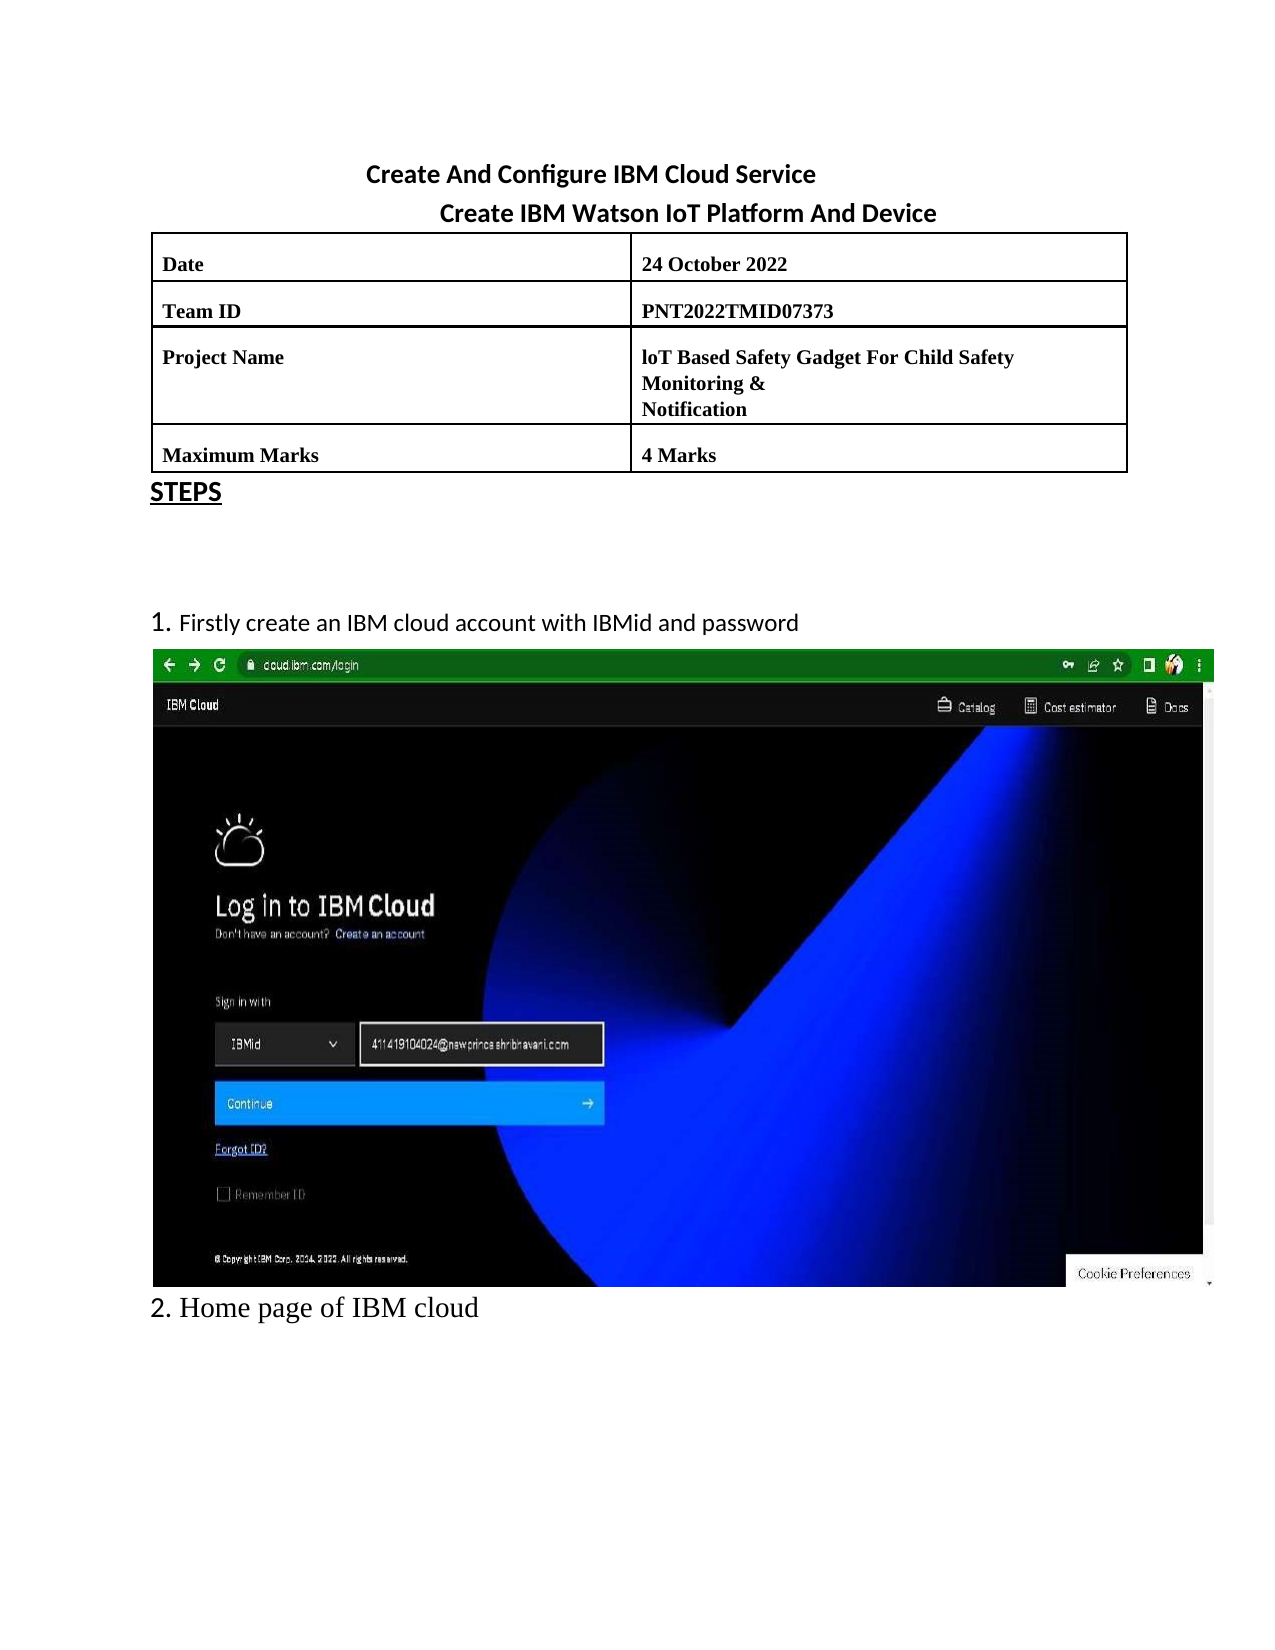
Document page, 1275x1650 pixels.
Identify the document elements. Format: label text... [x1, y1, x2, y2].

table_cell Maximum Marks [153, 425, 630, 471]
list Firstly create an IBM cloud account with IBMid and password [150, 603, 1097, 639]
table_cell Team ID [153, 282, 630, 325]
text Create IBM Watson IoT Platform And Device [150, 196, 937, 229]
table_cell loT Based Safety Gadget For Child Safety Monitoring & Notification [632, 328, 1126, 423]
table_cell 4 Marks [632, 425, 1126, 471]
table_header Date [153, 234, 630, 279]
table_cell Project Name [153, 328, 630, 423]
list Home page of IBM cloud [150, 1289, 1097, 1325]
table_header 24 October 2022 [632, 234, 1126, 279]
text Create And Configure IBM Cloud Service [366, 157, 1115, 190]
subtitle STEPS [150, 473, 1115, 509]
table_cell PNT2022TMID07373 [632, 282, 1126, 325]
picture [153, 649, 1214, 1287]
